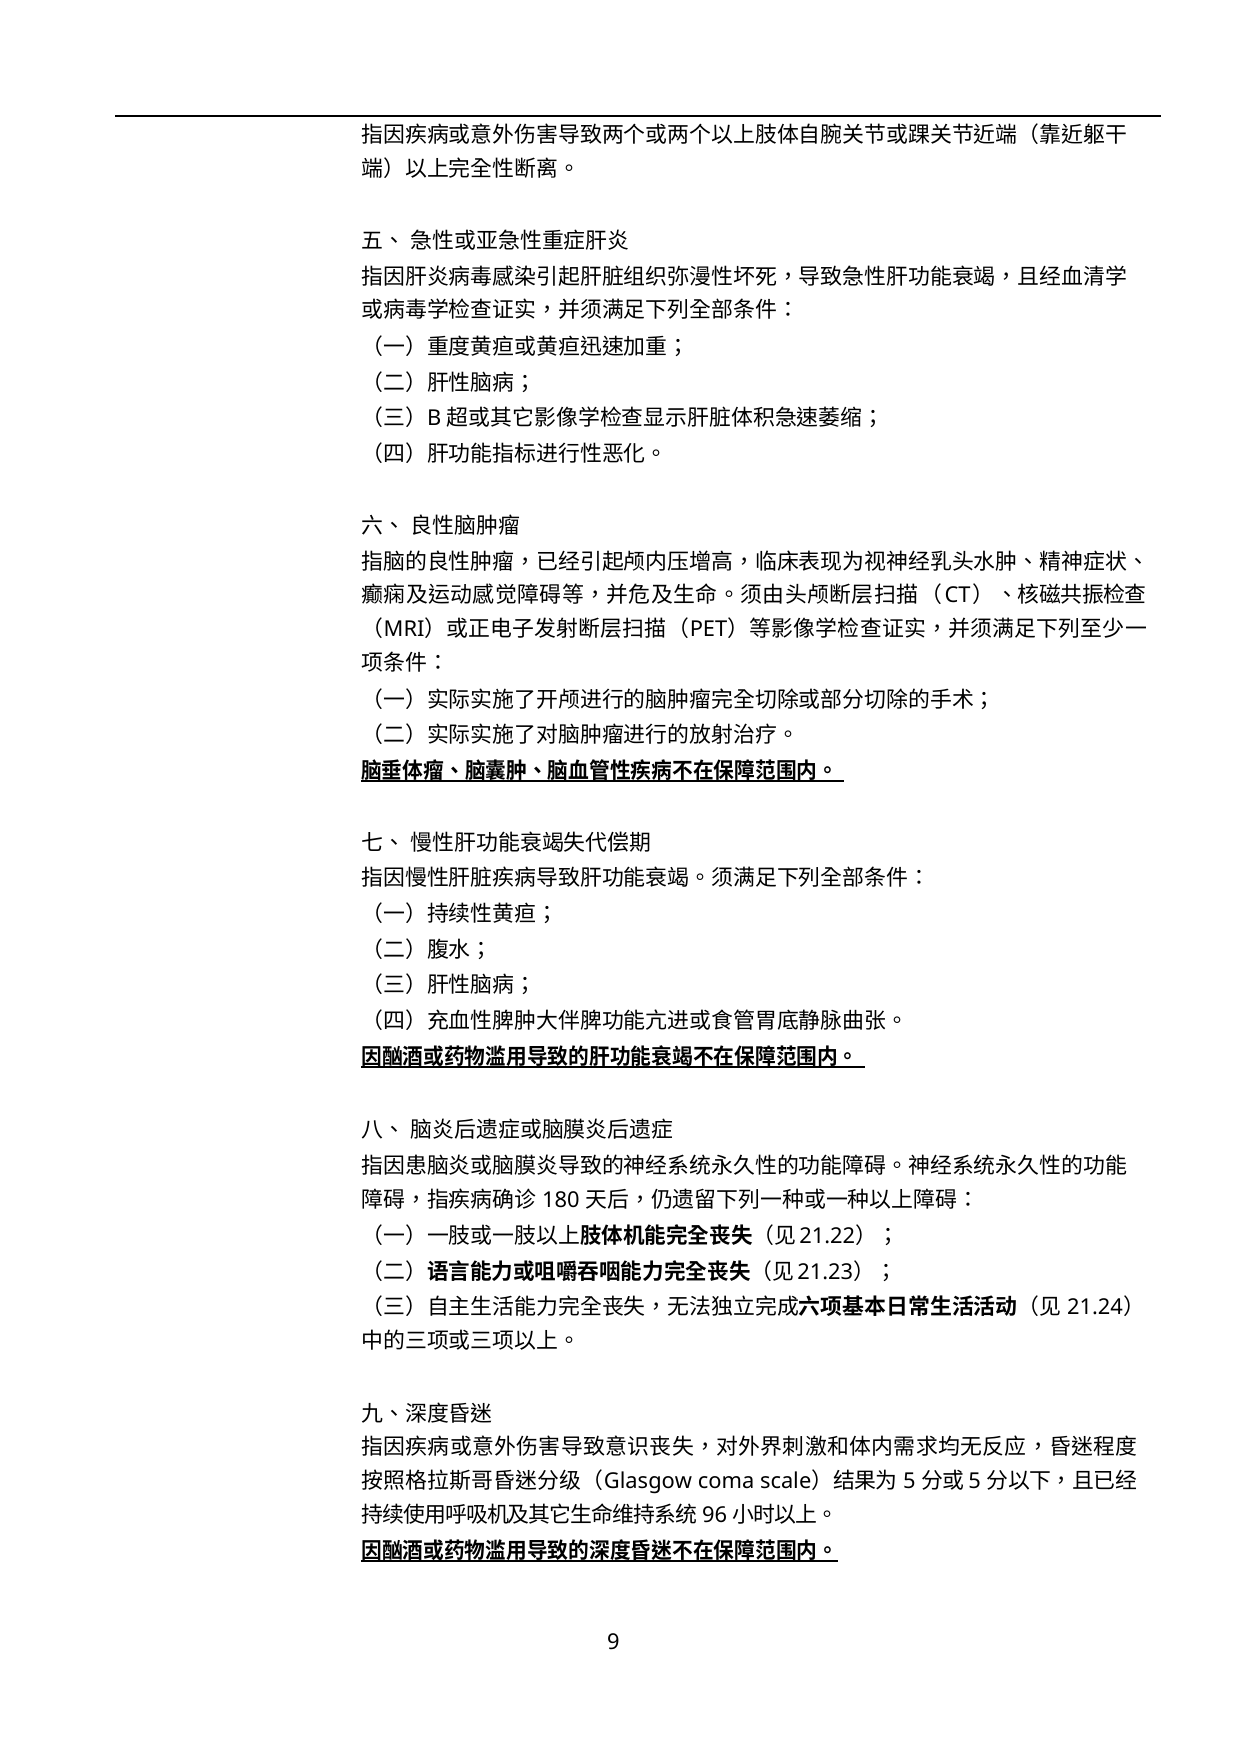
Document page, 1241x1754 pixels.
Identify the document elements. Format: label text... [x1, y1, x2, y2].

text 指因慢性肝脏疾病导致肝功能衰竭。须满足下列全部条件： [361, 862, 1161, 892]
text （一）实际实施了开颅进行的脑肿瘤完全切除或部分切除的手术； [361, 683, 1161, 713]
text 七、 慢性肝功能衰竭失代偿期 [361, 827, 1161, 856]
text （四）肝功能指标进行性恶化。 [361, 438, 1161, 468]
subtitle 因酗酒或药物滥用导致的深度昏迷不在保障范围内。 [361, 1535, 1161, 1565]
text 指因疾病或意外伤害导致两个或两个以上肢体自腕关节或踝关节近端（靠近躯干端）以上完全性断离。 [361, 119, 1138, 182]
text （三）肝性脑病； [361, 969, 1161, 999]
text （一）重度黄疸或黄疸迅速加重； [361, 331, 1161, 361]
text 八、 脑炎后遗症或脑膜炎后遗症 [361, 1114, 1161, 1144]
text 五、 急性或亚急性重症肝炎 [361, 225, 1161, 255]
text 指脑的良性肿瘤，已经引起颅内压增高，临床表现为视神经乳头水肿、精神症状、癫痫及运动感觉障碍等，并危及生命。须由头颅断层扫描（CT）、核磁共振检查（MRI）或正电子发射断层扫描（PET）等影像学检查证实，并须满足下列至少一项条件： [361, 546, 1149, 677]
text 六、 良性脑肿瘤 [361, 510, 1161, 540]
text 指因疾病或意外伤害导致意识丧失，对外界刺激和体内需求均无反应，昏迷程度按照格拉斯哥昏迷分级（Glasgow coma scale）结果为 5 分或 5 分以下，且已经持续使用呼吸机及其它生命维持系统 96 小时以上。 [361, 1431, 1138, 1528]
text （二）肝性脑病； [361, 367, 1161, 396]
text （二）实际实施了对脑肿瘤进行的放射治疗。 [361, 719, 1161, 749]
text （一）持续性黄疸； [361, 898, 1161, 928]
text （二）语言能力或咀嚼吞咽能力完全丧失（见 21.23）； [361, 1256, 1161, 1285]
text 指因肝炎病毒感染引起肝脏组织弥漫性坏死，导致急性肝功能衰竭，且经血清学或病毒学检查证实，并须满足下列全部条件： [361, 261, 1138, 324]
text （二）腹水； [361, 934, 1161, 963]
text （三）B 超或其它影像学检查显示肝脏体积急速萎缩； [361, 402, 1161, 432]
text 指因患脑炎或脑膜炎导致的神经系统永久性的功能障碍。神经系统永久性的功能障碍，指疾病确诊 180 天后，仍遗留下列一种或一种以上障碍： [361, 1150, 1138, 1213]
text （三）自主生活能力完全丧失，无法独立完成六项基本日常生活活动（见 21.24） 中的三项或三项以上。 [361, 1291, 1151, 1355]
text 九、深度昏迷 [361, 1398, 1161, 1427]
text （一）一肢或一肢以上肢体机能完全丧失（见 21.22）； [361, 1220, 1161, 1250]
subtitle 脑垂体瘤、脑囊肿、脑血管性疾病不在保障范围内。 [361, 755, 1161, 785]
text （四）充血性脾肿大伴脾功能亢进或食管胃底静脉曲张。因酗酒或药物滥用导致的肝功能衰竭不在保障范围内。 [361, 1005, 908, 1071]
